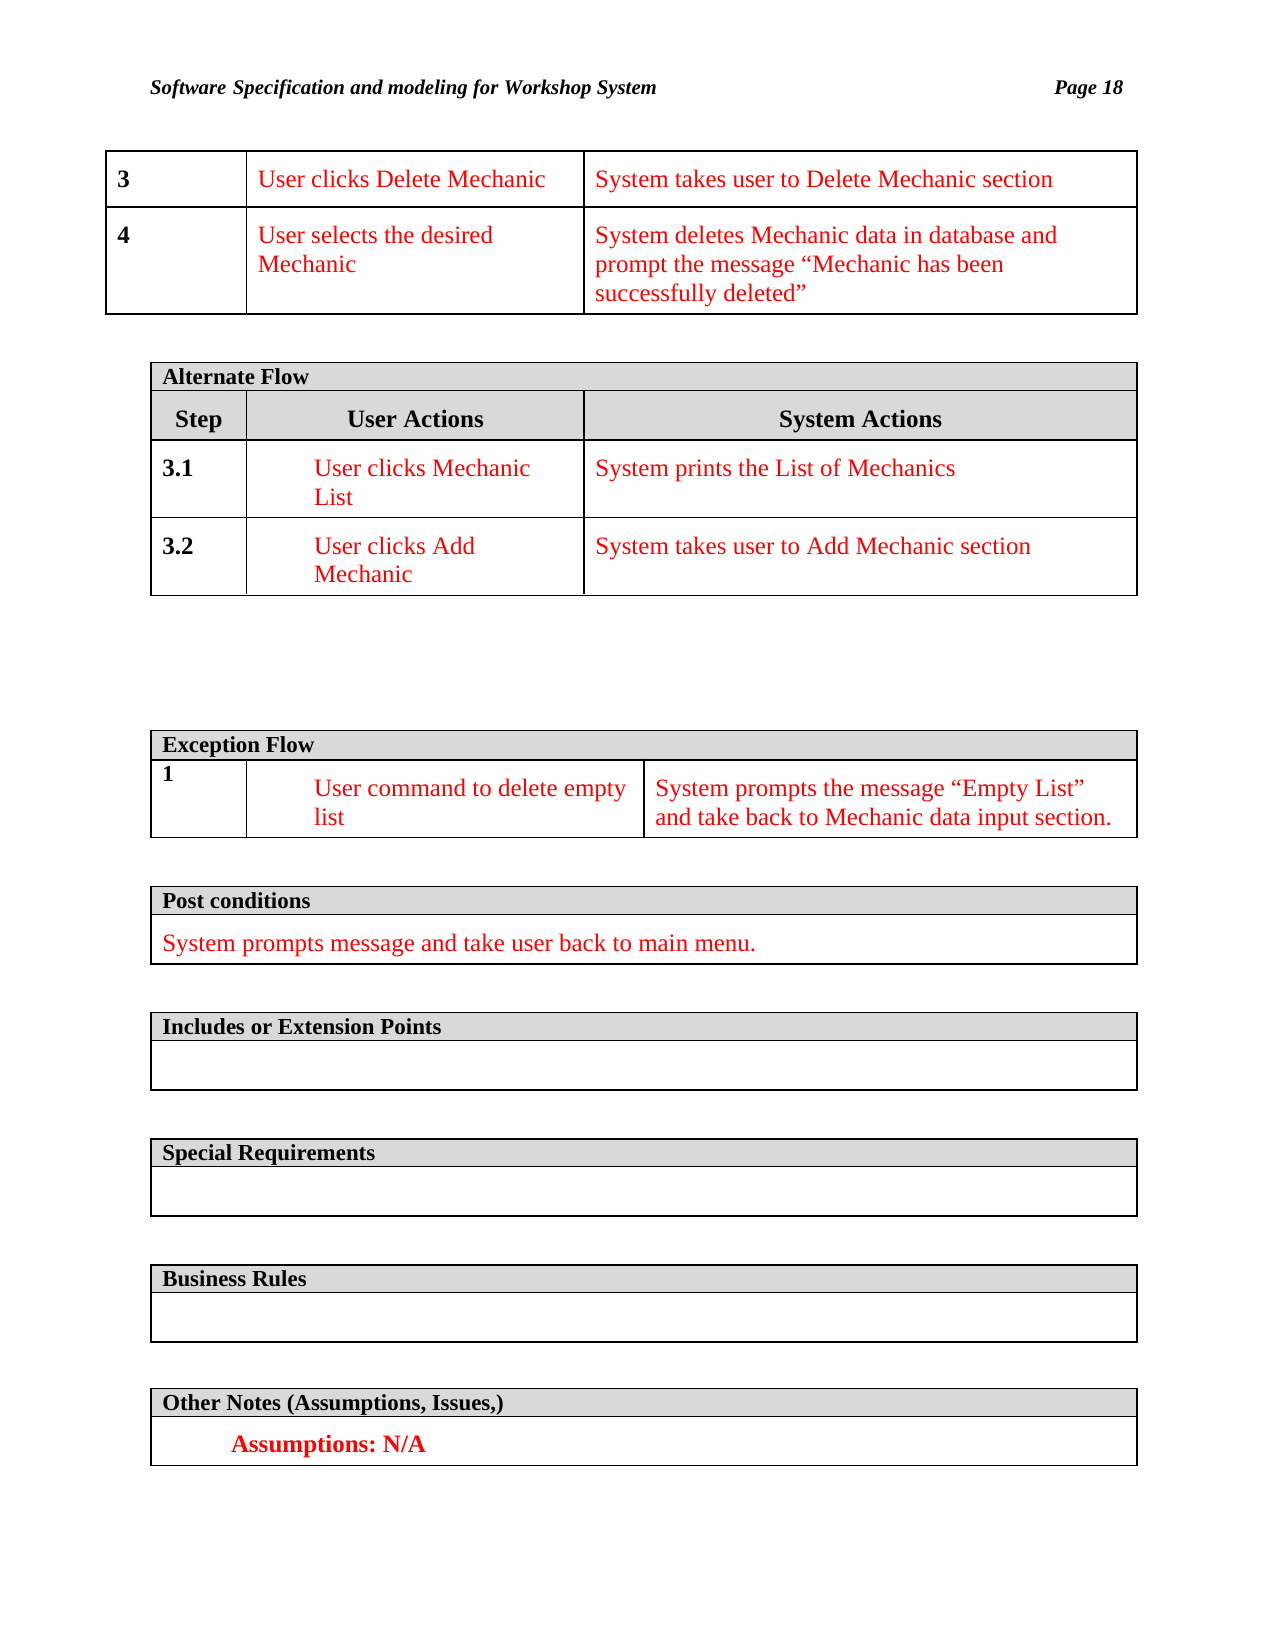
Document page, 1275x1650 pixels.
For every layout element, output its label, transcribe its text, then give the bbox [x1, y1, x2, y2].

table_cell [152, 1293, 1136, 1341]
table_cell System takes user to Add Mechanic section [585, 518, 1136, 594]
table_cell [152, 1041, 1136, 1089]
table_cell System prompts the message “Empty List” and take back to Mechanic data input section. [645, 761, 1136, 837]
table_cell System takes user to Delete Mechanic section [585, 152, 1136, 206]
table_cell 3 [107, 152, 246, 206]
table_cell 4 [107, 208, 246, 313]
table_header Exception Flow [152, 731, 1136, 759]
table_cell User command to delete empty list [247, 761, 643, 837]
table_cell System deletes Mechanic data in database and prompt the message “Mechanic has been successfully deleted” [585, 208, 1136, 313]
table_cell User selects the desired Mechanic [247, 208, 583, 313]
table_cell [152, 1167, 1136, 1215]
table_cell User clicks Delete Mechanic [247, 152, 583, 206]
table_header Alternate Flow [152, 363, 1136, 390]
table_header Business Rules [152, 1266, 1136, 1292]
table_cell 3.2 [152, 518, 246, 594]
table_header Special Requirements [152, 1140, 1136, 1166]
table_cell Step [152, 391, 246, 439]
table_cell User clicks Add Mechanic [247, 518, 583, 594]
table_cell 3.1 [152, 441, 246, 517]
table_cell System prompts message and take user back to main menu. [152, 915, 1136, 963]
table_cell System prints the List of Mechanics [585, 441, 1136, 517]
table_header Includes or Extension Points [152, 1013, 1136, 1040]
table_cell System Actions [585, 391, 1136, 439]
table_cell User Actions [247, 391, 583, 439]
table_header Post conditions [152, 887, 1136, 914]
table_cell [152, 1417, 1136, 1464]
table_header Other Notes (Assumptions, Issues,) [152, 1389, 1136, 1416]
table_cell User clicks Mechanic List [247, 441, 583, 517]
table_cell 1 [152, 761, 246, 837]
